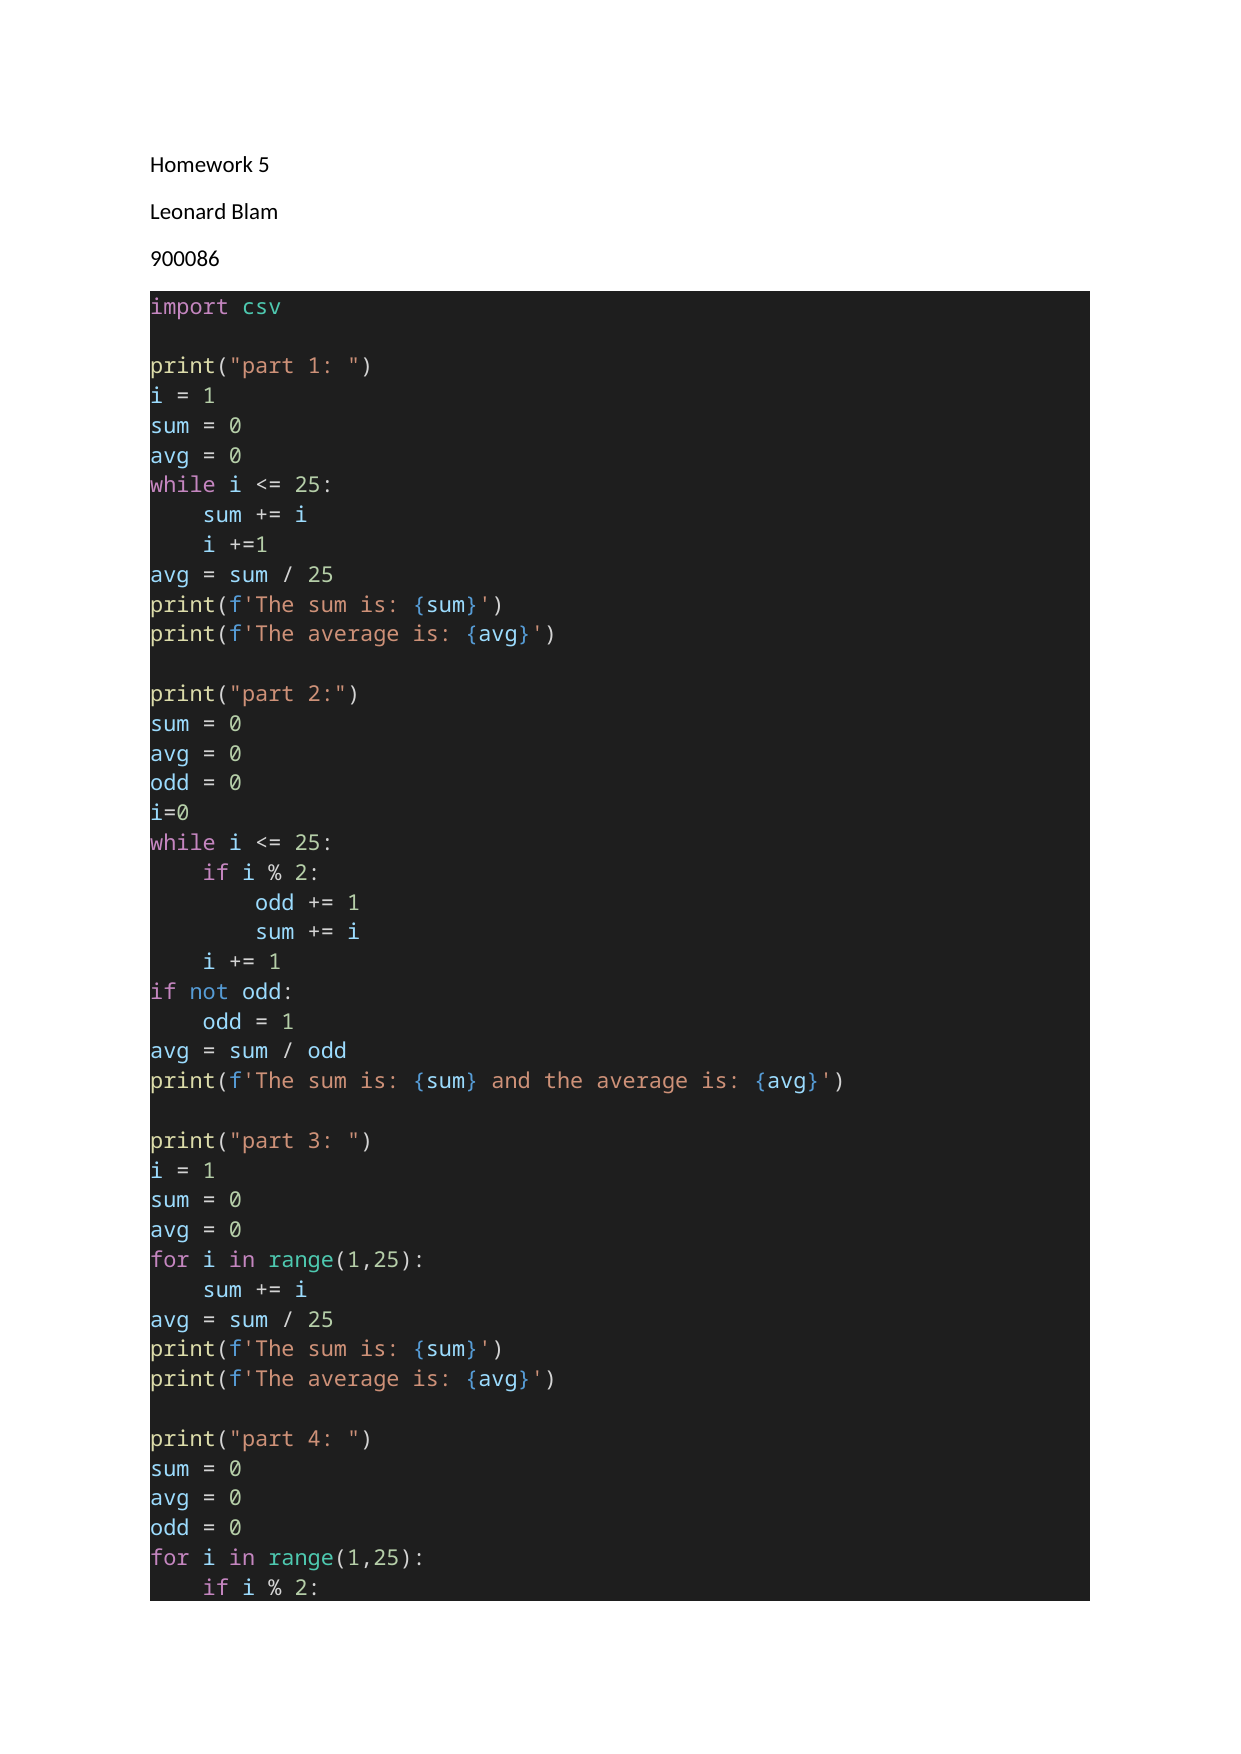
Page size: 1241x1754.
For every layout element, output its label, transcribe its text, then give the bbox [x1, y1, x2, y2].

text avg = sum / odd [150, 1035, 1090, 1065]
text i=0 [150, 797, 1090, 827]
text print(f'The average is: {avg}') [150, 1363, 1090, 1393]
text sum = 0 [150, 708, 1090, 737]
text i = 1 [150, 380, 1090, 410]
text if i % 2: [150, 1572, 1090, 1601]
text odd = 0 [150, 767, 1090, 797]
text avg = 0 [150, 1214, 1090, 1244]
text if i % 2: [150, 857, 1090, 886]
text odd += 1 [150, 886, 1090, 916]
text sum = 0 [150, 1184, 1090, 1214]
text print("part 4: ") [150, 1423, 1090, 1452]
text print("part 1: ") [150, 350, 1090, 380]
text i +=1 [150, 529, 1090, 559]
text avg = sum / 25 [150, 559, 1090, 588]
text print(f'The sum is: {sum}') [150, 588, 1090, 618]
text print("part 2:") [150, 678, 1090, 708]
text for i in range(1,25): [150, 1542, 1090, 1572]
text import csv [150, 291, 1090, 320]
text sum = 0 [150, 1452, 1090, 1482]
text i += 1 [150, 946, 1090, 976]
text sum += i [150, 499, 1090, 529]
text avg = 0 [150, 1482, 1090, 1512]
text print(f'The sum is: {sum}') [150, 1333, 1090, 1363]
text avg = 0 [150, 737, 1090, 767]
text Homework 5 [150, 150, 1090, 178]
text avg = sum / 25 [150, 1303, 1090, 1333]
text avg = 0 [150, 439, 1090, 469]
text while i <= 25: [150, 827, 1090, 857]
text odd = 1 [150, 1006, 1090, 1035]
text sum += i [150, 916, 1090, 946]
text print(f'The sum is: {sum} and the average is: {avg}') [150, 1065, 1090, 1095]
text while i <= 25: [150, 469, 1090, 499]
text print(f'The average is: {avg}') [150, 618, 1090, 648]
text sum += i [150, 1274, 1090, 1303]
text i = 1 [150, 1154, 1090, 1184]
text for i in range(1,25): [150, 1244, 1090, 1274]
text 900086 [150, 244, 1090, 272]
text Leonard Blam [150, 197, 1090, 225]
text if not odd: [150, 976, 1090, 1006]
text sum = 0 [150, 410, 1090, 439]
text odd = 0 [150, 1512, 1090, 1542]
text print("part 3: ") [150, 1125, 1090, 1154]
